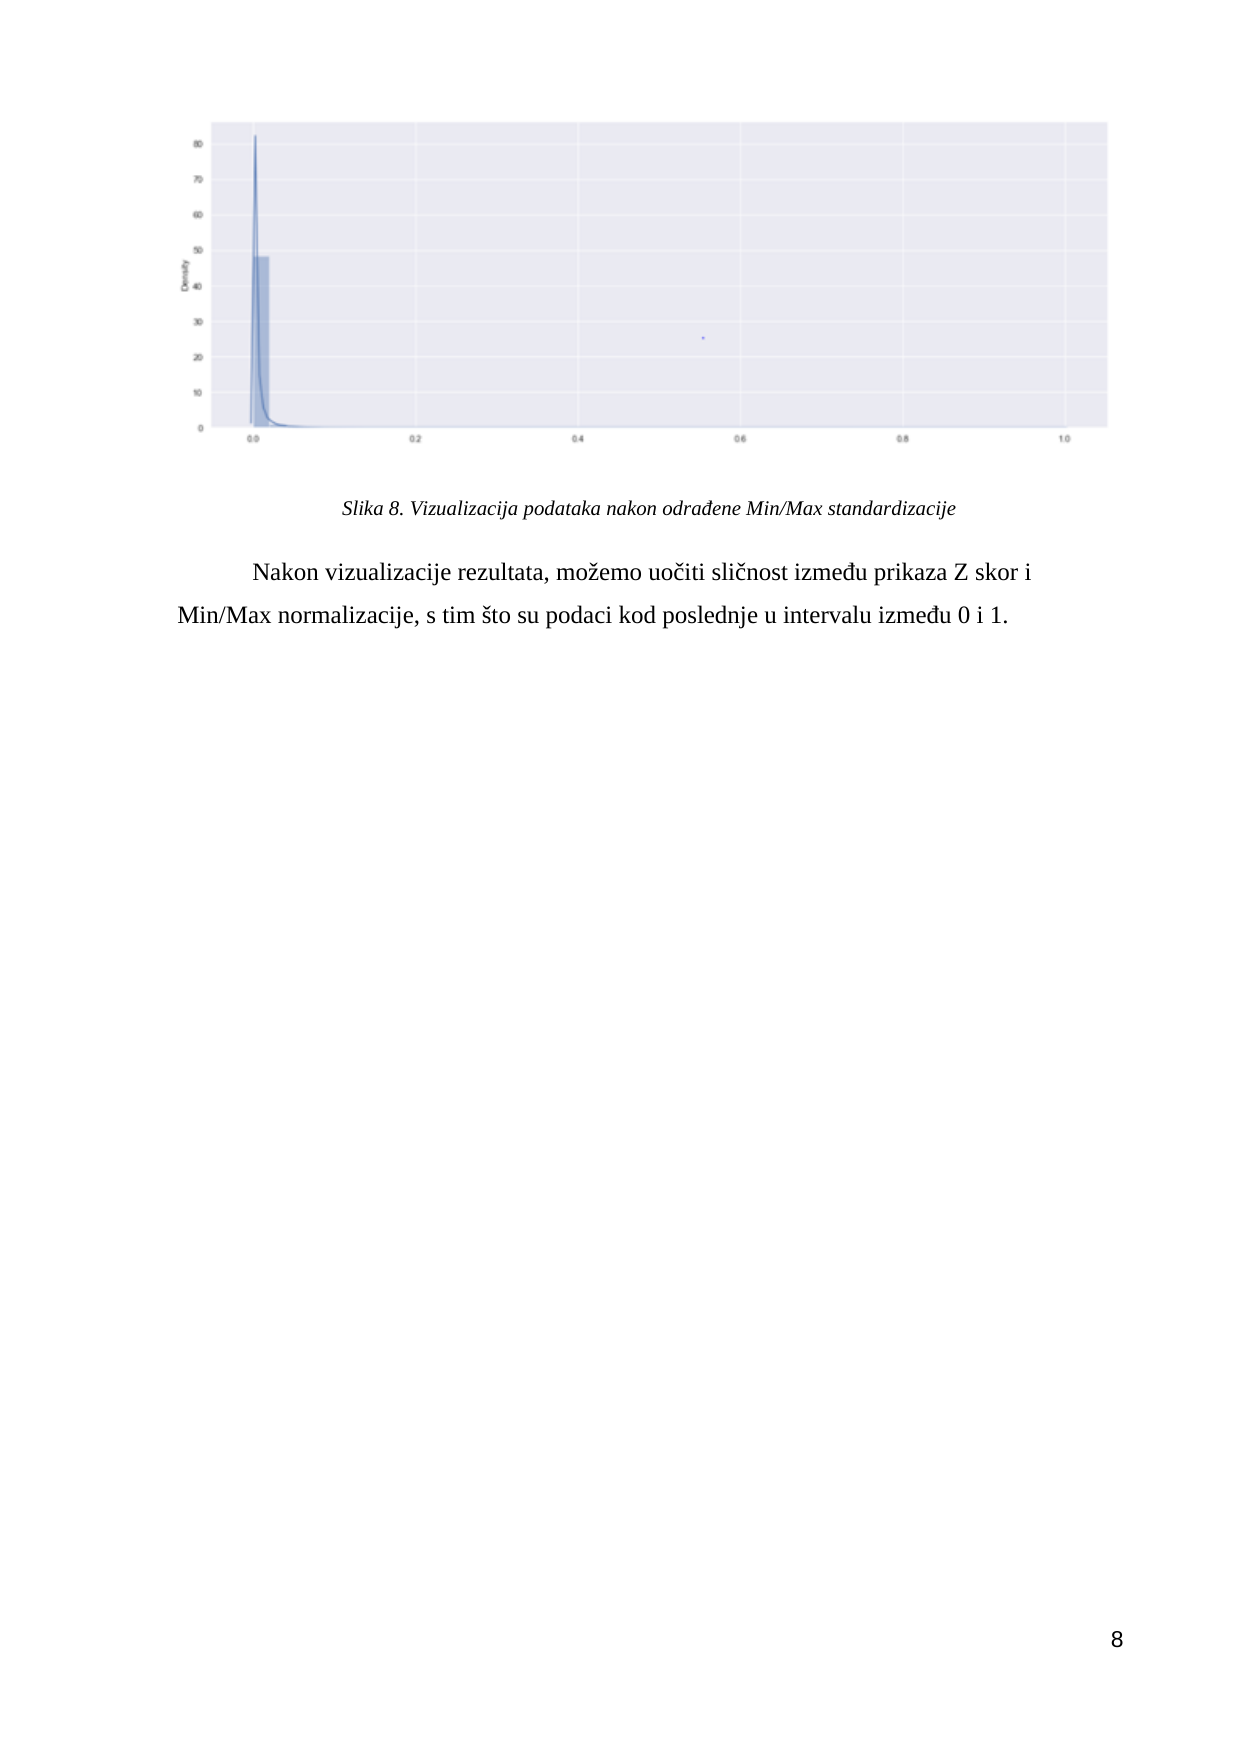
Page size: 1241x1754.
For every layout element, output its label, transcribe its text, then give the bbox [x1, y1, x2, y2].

picture [177, 117, 1123, 458]
text Nakon vizualizacije rezultata, možemo uočiti sličnost između prikaza Z skor i Min/Max normalizacije, s tim što su podaci kod poslednje u intervalu između 0 i 1. [177, 557, 1123, 629]
text Slika 8. Vizualizacija podataka nakon odrađene Min/Max standardizacije [177, 496, 1123, 520]
